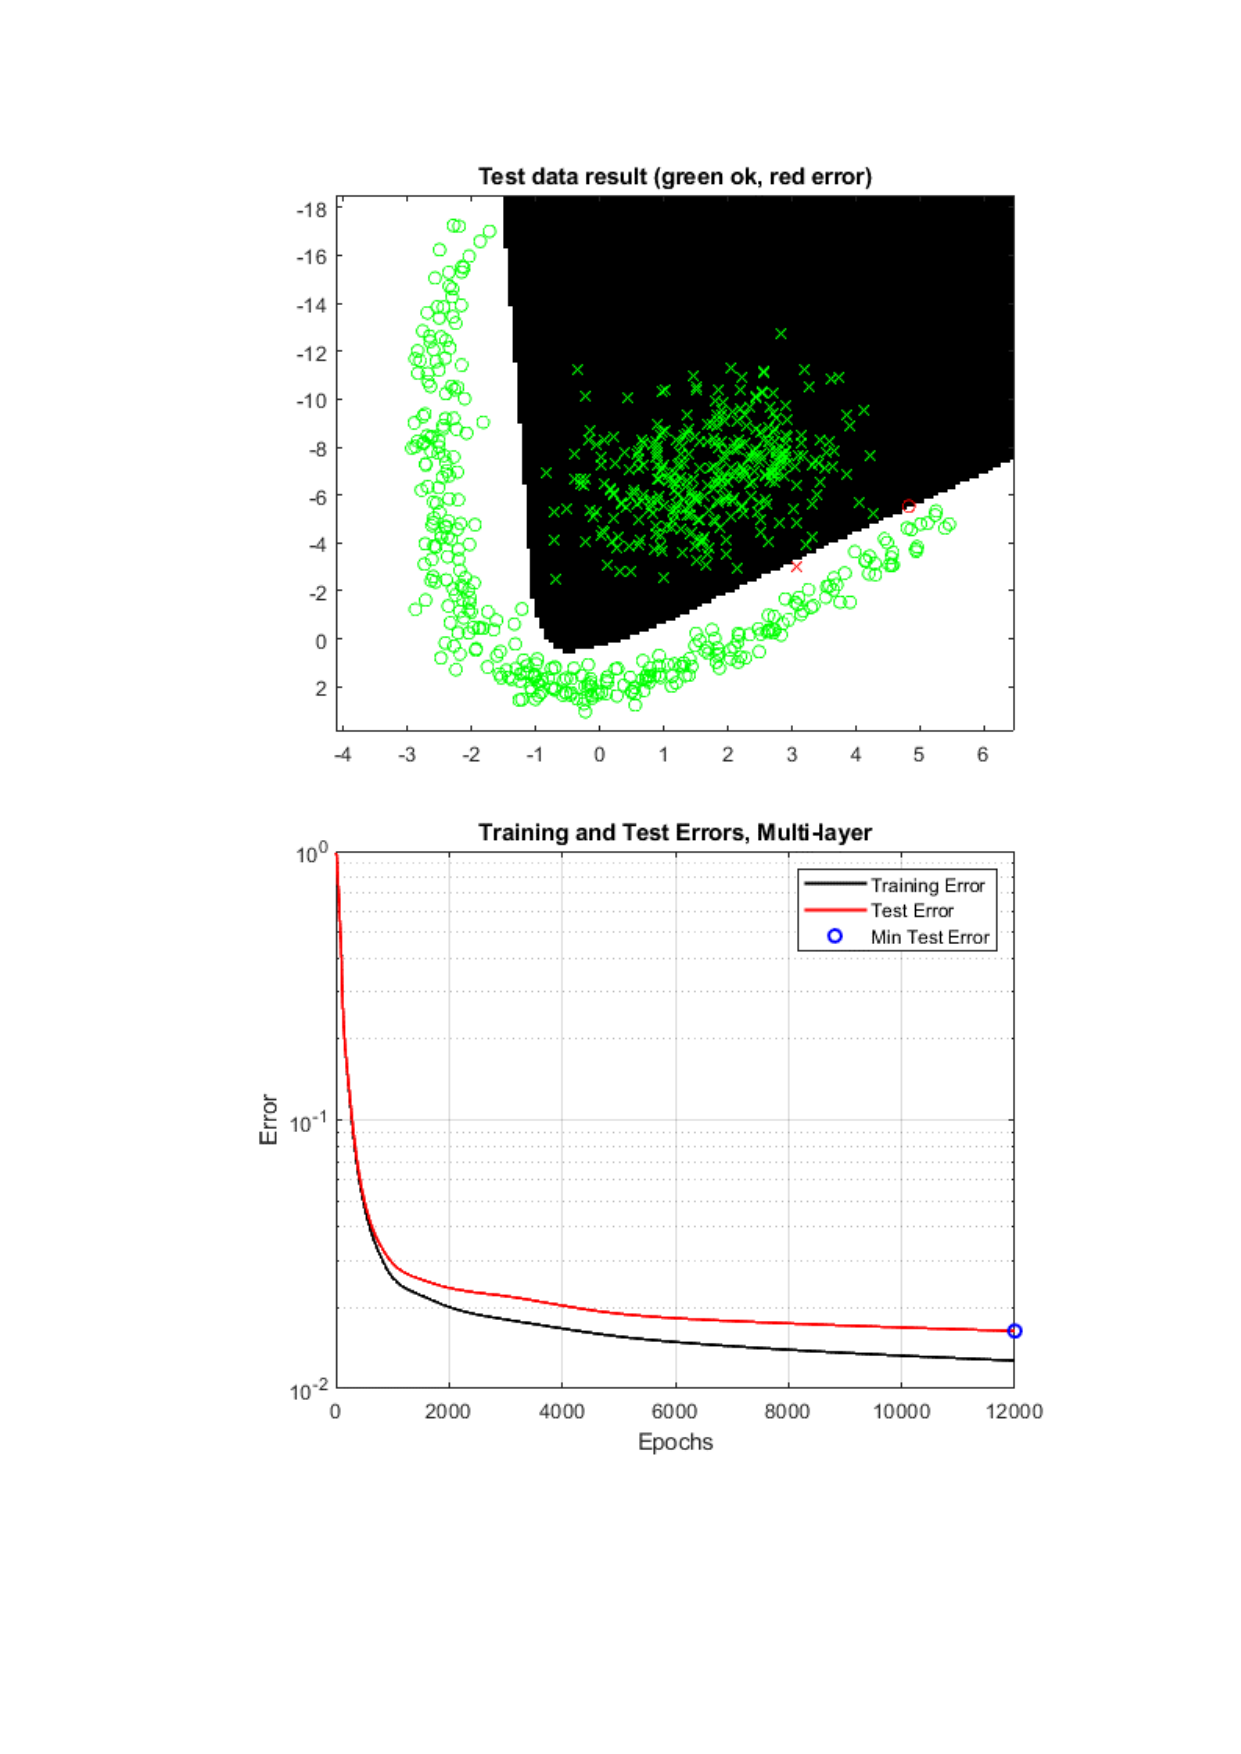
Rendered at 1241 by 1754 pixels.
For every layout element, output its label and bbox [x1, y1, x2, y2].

picture [222, 147, 1098, 1461]
